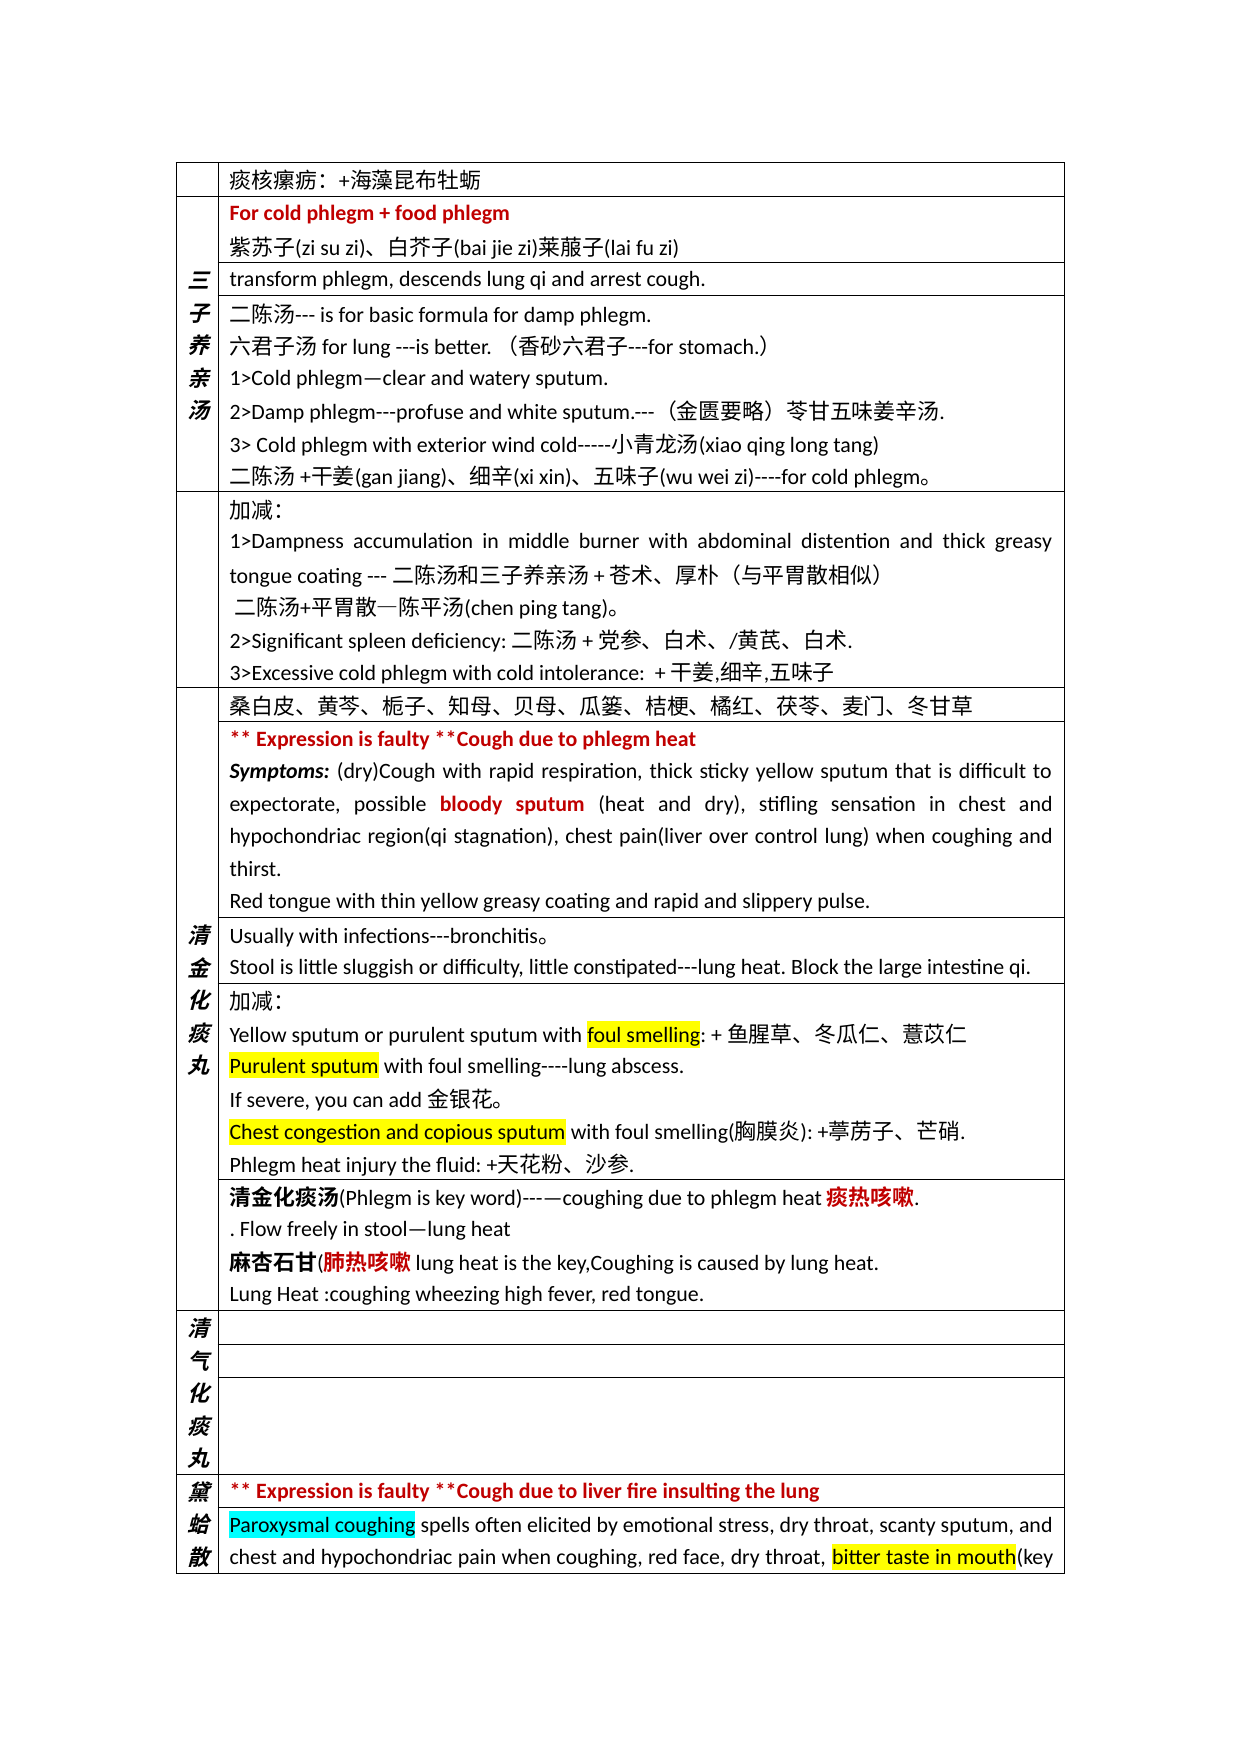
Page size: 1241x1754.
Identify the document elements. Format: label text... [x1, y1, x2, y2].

table_cell 加减： 1>Dampness accumulation in middle burner with abdominal distention and thick greasy tongue coating --- 二陈汤和三子养亲汤 + 苍术、厚朴（与平胃散相似） 二陈汤+平胃散—陈平汤(chen ping tang)。 Significant spleen deficiency: 二陈汤 + 党参、白术、/黄芪、白术. Excessive cold phlegm with cold intolerance: + 干姜,细辛,五味子 [219, 492, 1064, 687]
table_cell 加减： Yellow sputum or purulent sputum with foul smelling: + 鱼腥草、冬瓜仁、薏苡仁 Purulent sputum with foul smelling----lung abscess. If severe, you can add 金银花。 Chest congestion and copious sputum with foul smelling(胸膜炎): +葶苈子、芒硝. Phlegm heat injury the fluid: +天花粉、沙参. [219, 984, 1064, 1179]
table_cell 清金化痰丸 [177, 688, 218, 1310]
table_cell [219, 1311, 1064, 1343]
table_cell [219, 1508, 1064, 1573]
table_cell ⑥Cough due to phlegm heat Symptoms: (dry)Cough with rapid respiration, thick sticky yellow sputum that is difficult to expectorate, possible bloody sputum (heat and dry), stifling sensation in chest and hypochondriac region(qi stagnation), chest pain(liver over control lung) when coughing and thirst. Red tongue with thin yellow greasy coating and rapid and slippery pulse. [219, 722, 1064, 917]
table_cell [177, 492, 218, 687]
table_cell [219, 163, 1064, 196]
table_cell 三 子 养 亲 汤 [177, 197, 218, 491]
table_cell 桑白皮、黄芩、栀子、知母、贝母、瓜篓、桔梗、橘红、茯苓、麦门、冬甘草 [219, 688, 1064, 721]
table_cell [219, 1345, 1064, 1377]
table_cell 二陈汤--- is for basic formula for damp phlegm. 六君子汤 for lung ---is better. （香砂六君子---for stomach.） 1>Cold phlegm—clear and watery sputum. 2>Damp phlegm---profuse and white sputum.---（金匮要略）苓甘五味姜辛汤. 3> Cold phlegm with exterior wind cold-----小青龙汤(xiao qing long tang) 二陈汤 +干姜(gan jiang)、细辛(xi xin)、五味子(wu wei zi)----for cold phlegm。 [219, 296, 1064, 491]
table_cell 黛 蛤 散 合 泻 白 散 [177, 1475, 218, 1573]
table_cell transform phlegm, descends lung qi and arrest cough. [219, 263, 1064, 295]
table_cell 清金化痰汤(Phlegm is key word)---—coughing due to phlegm heat痰热咳嗽. . Flow freely in stool—lung heat 麻杏石甘(肺热咳嗽lung heat is the key,Coughing is caused by lung heat. Lung Heat :coughing wheezing high fever, red tongue. [219, 1180, 1064, 1310]
table_cell ⑦Cough due to liver fire insulting the lung [219, 1475, 1064, 1507]
table_cell Usually with infections---bronchitis。 Stool is little sluggish or difficulty, little constipated---lung heat. Block the large intestine qi. [219, 918, 1064, 983]
table_cell 清气化痰丸 [177, 1311, 218, 1473]
table_cell For cold phlegm + food phlegm 紫苏子(zi su zi)、白芥子(bai jie zi)莱菔子(lai fu zi) [219, 197, 1064, 262]
table_cell [219, 1378, 1064, 1473]
